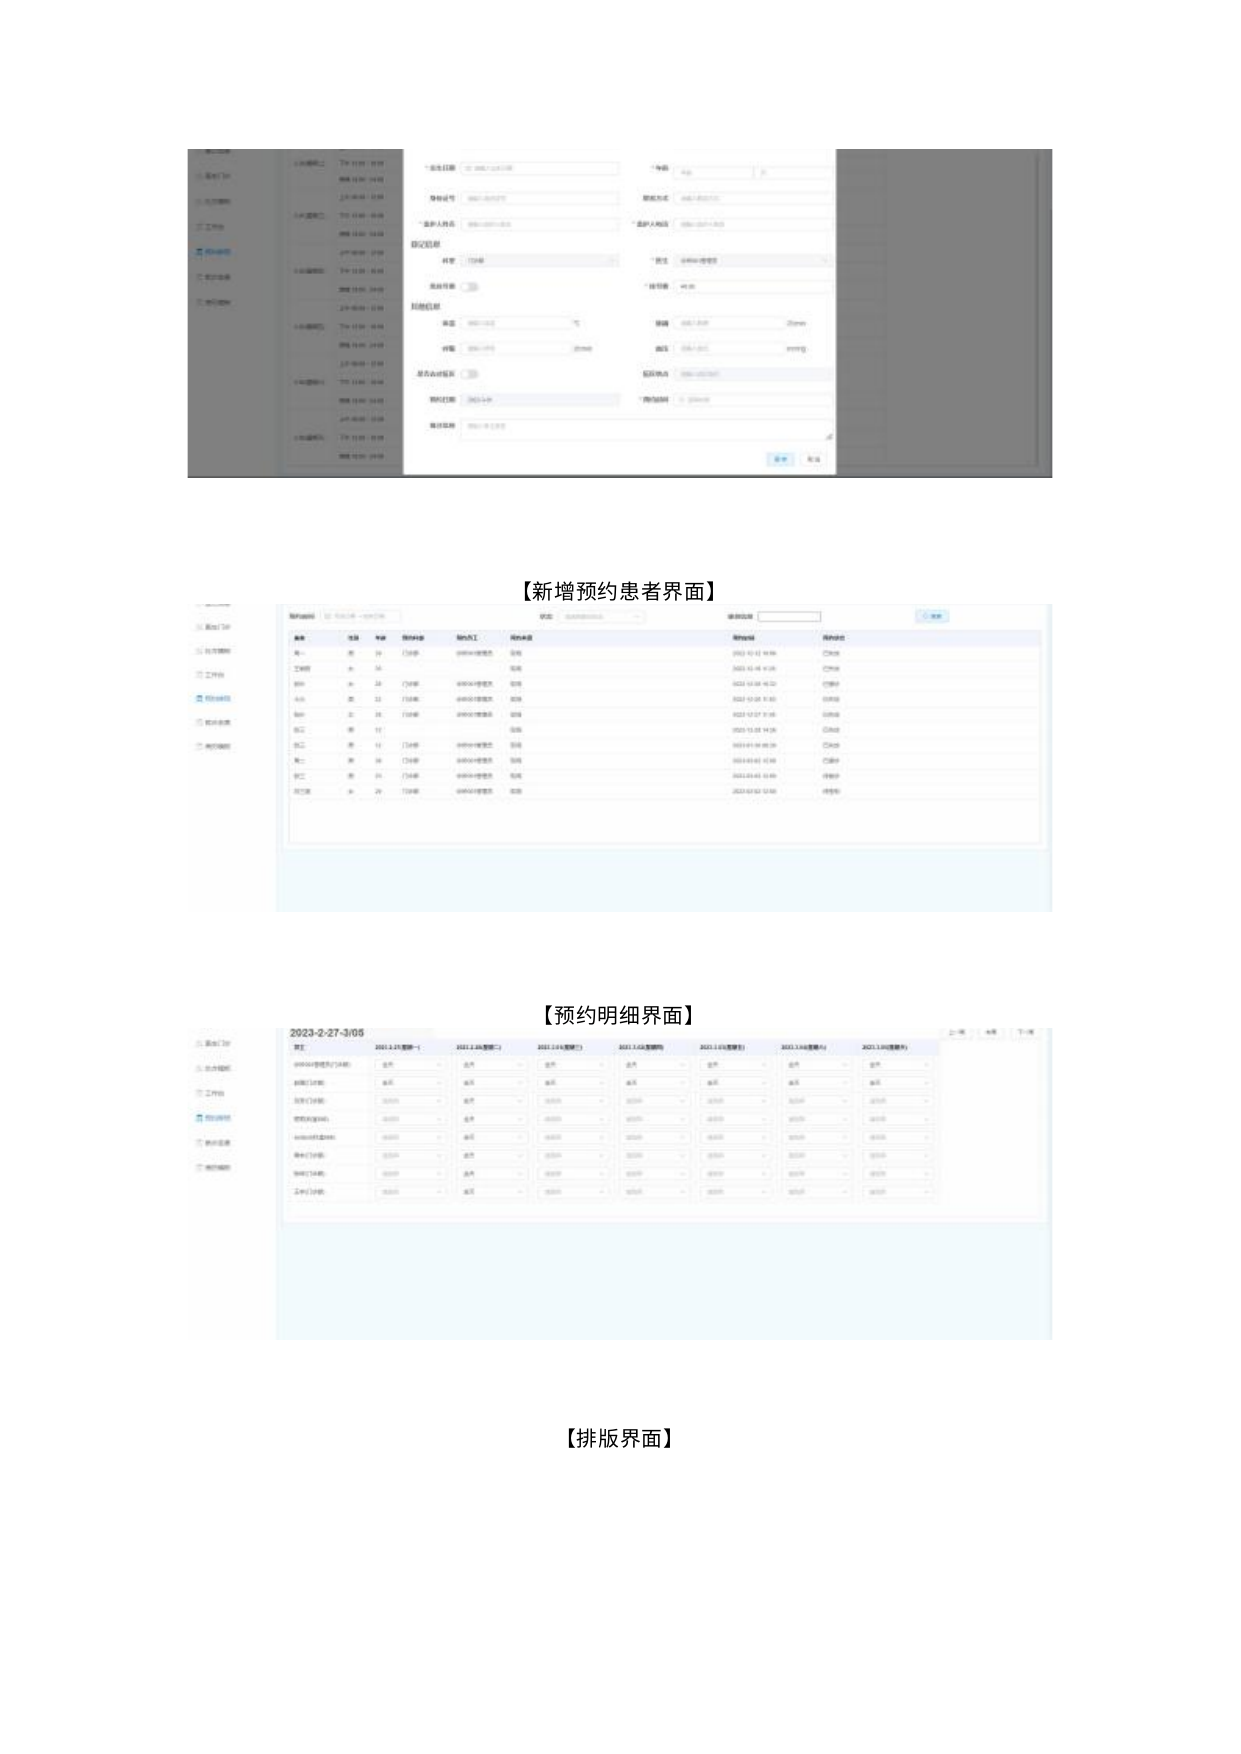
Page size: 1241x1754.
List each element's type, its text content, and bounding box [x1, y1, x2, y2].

text 【预约明细界面】 [533, 1001, 1054, 1028]
text 【新增预约患者界面】 [511, 578, 1054, 605]
picture [187, 1028, 1053, 1340]
picture [187, 604, 1053, 912]
picture [187, 149, 1053, 478]
text 【排版界面】 [555, 1425, 1054, 1452]
